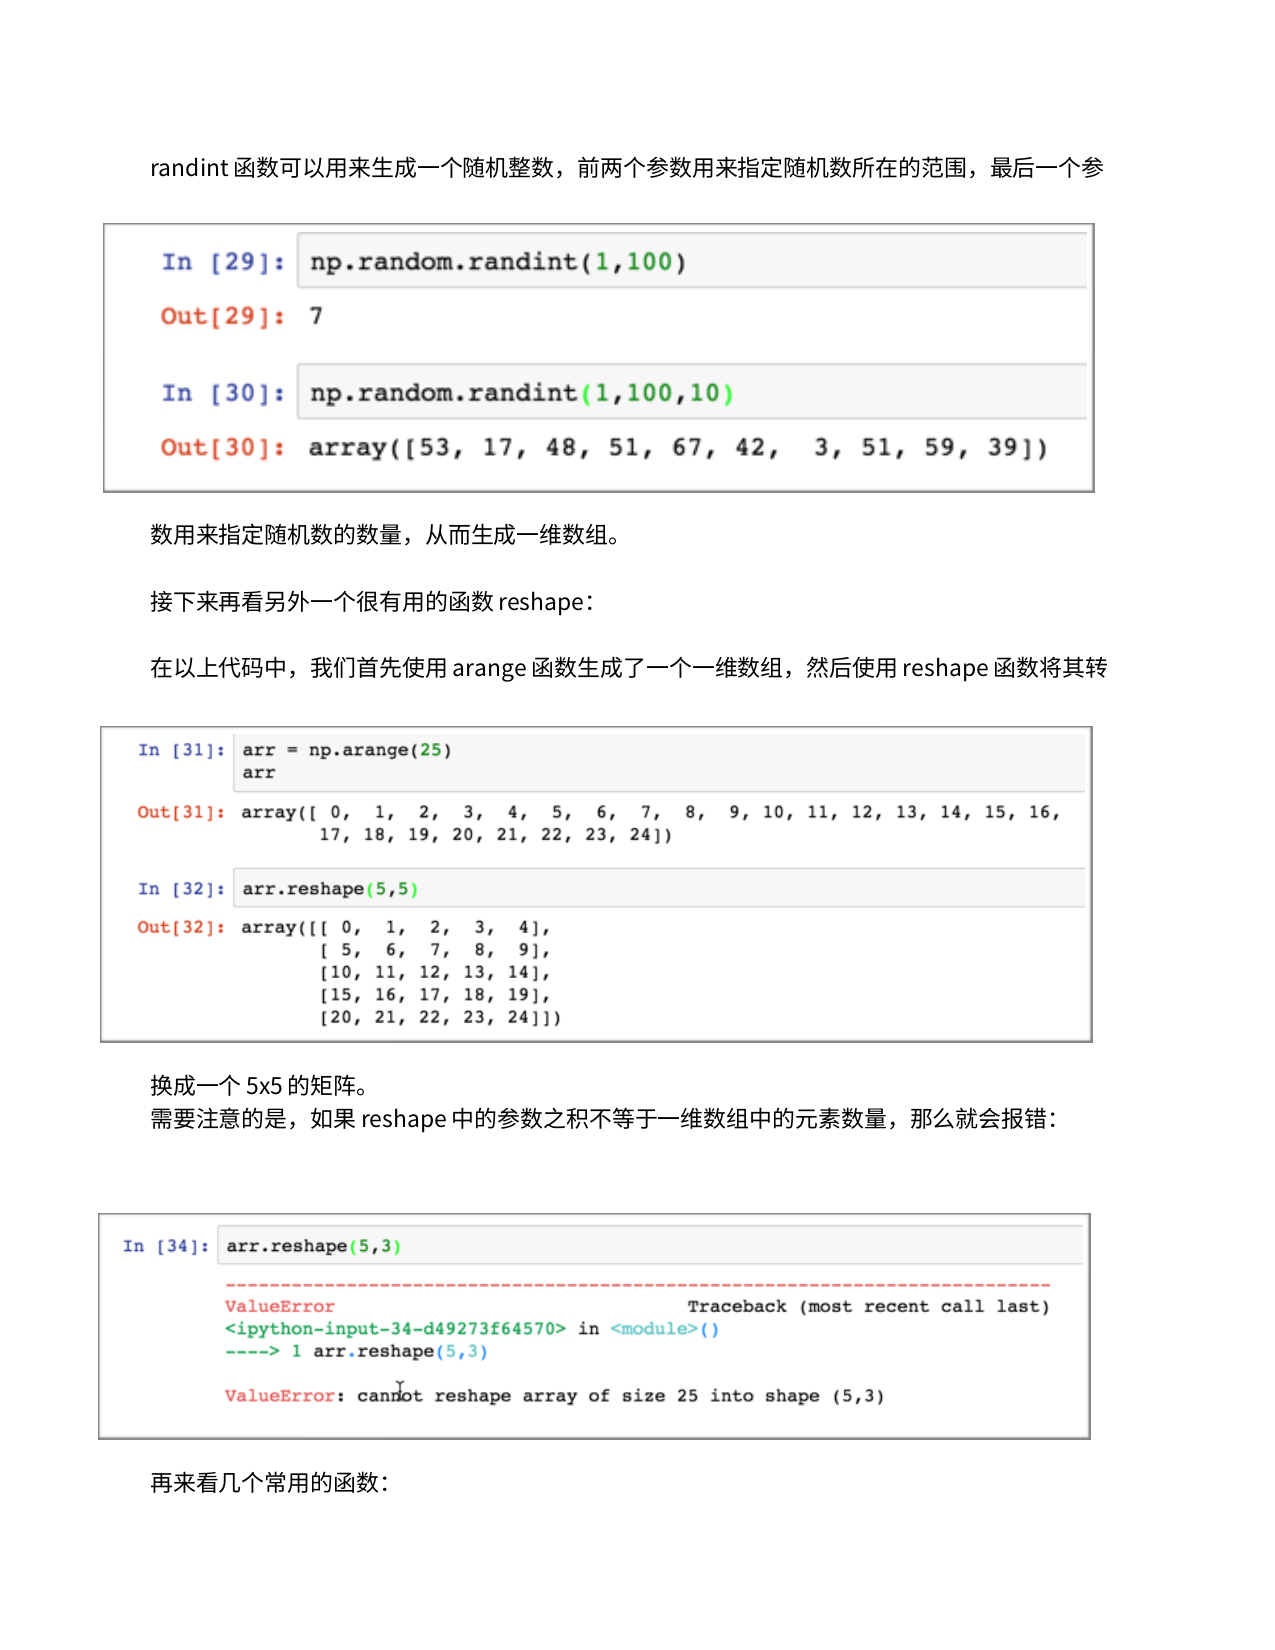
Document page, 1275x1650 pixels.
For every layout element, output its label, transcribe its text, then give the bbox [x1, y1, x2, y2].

picture [103, 223, 1095, 493]
text 接下来再看另外一个很有用的函数reshape： [150, 584, 1125, 617]
picture [98, 1213, 1091, 1440]
text 需要注意的是，如果reshape中的参数之积不等于一维数组中的元素数量，那么就会报错： [150, 1101, 1125, 1134]
picture [100, 726, 1093, 1043]
